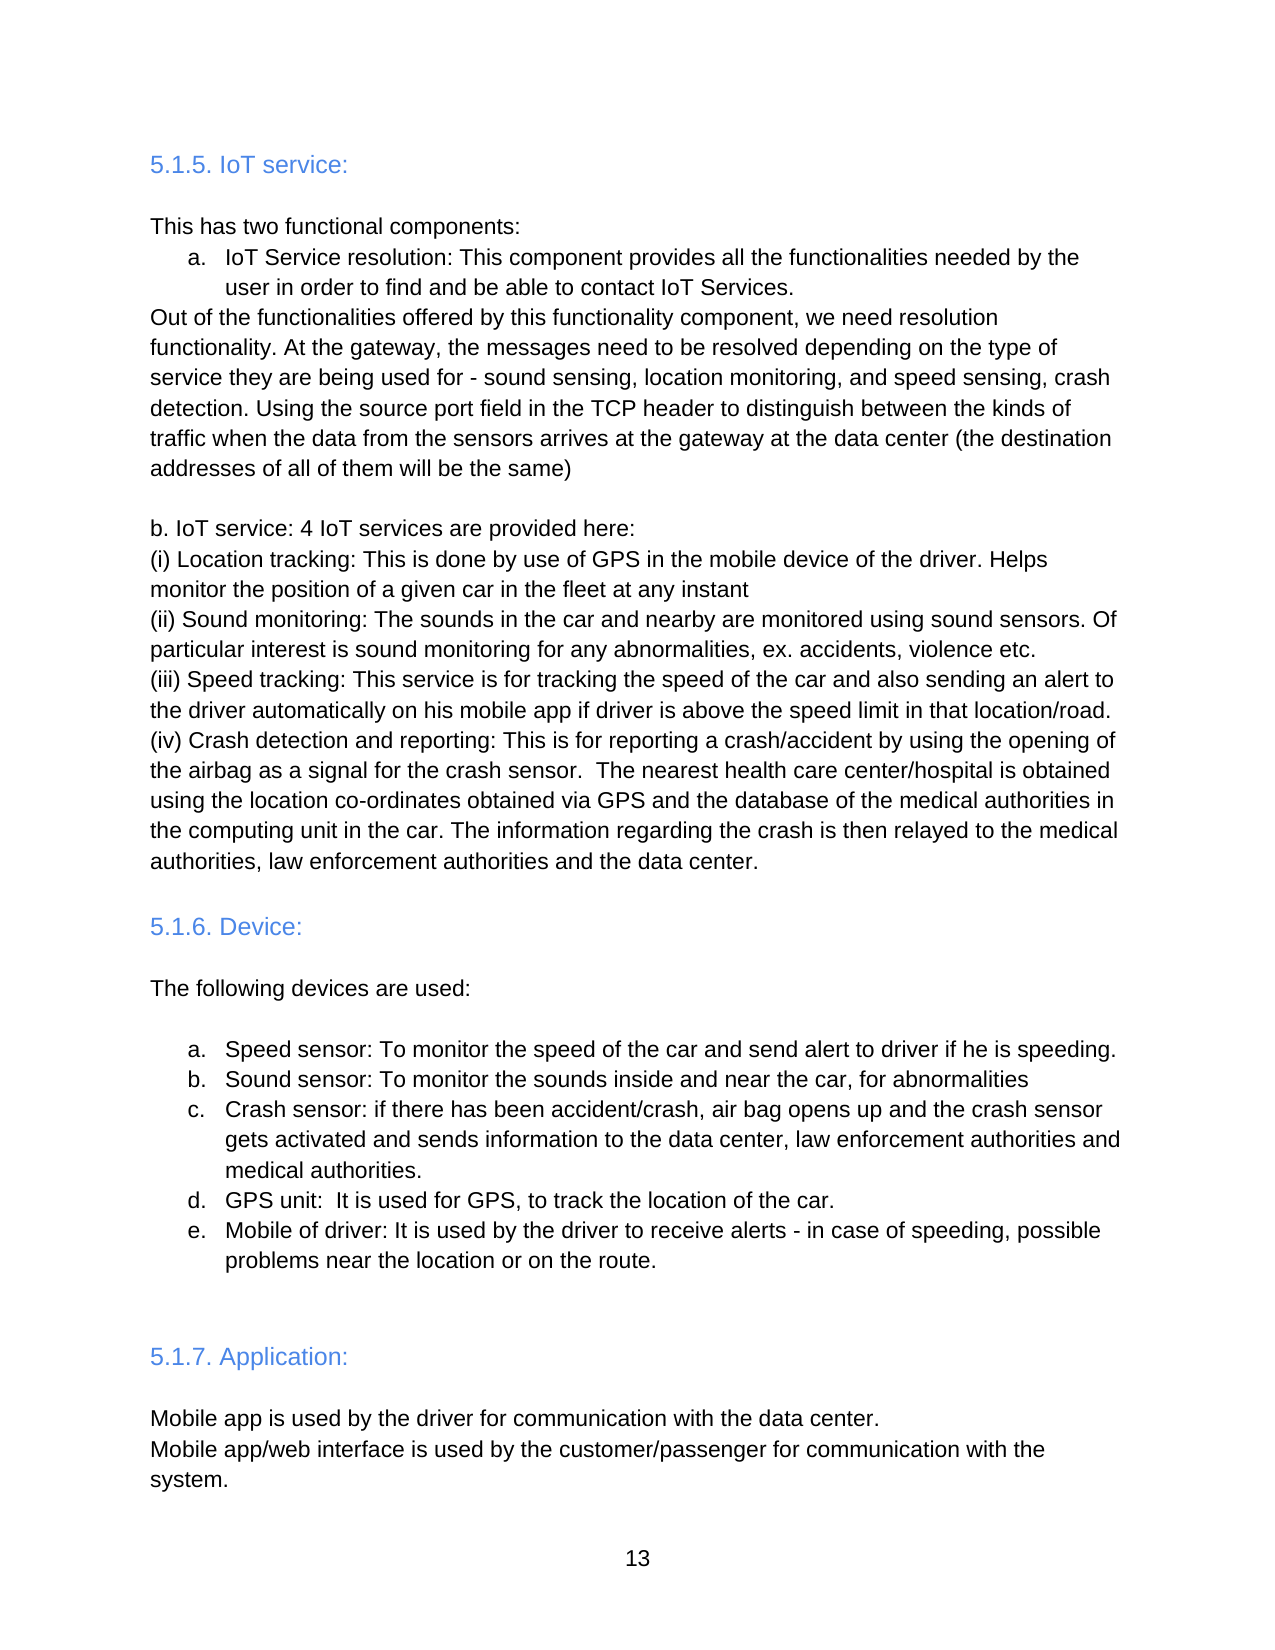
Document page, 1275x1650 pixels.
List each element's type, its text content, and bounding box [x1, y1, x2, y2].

text (iii) Speed tracking: This service is for tracking the speed of the car and also sending an alert to the driver automatically on his mobile app if driver is above the speed limit in that location/road. [150, 666, 1125, 723]
text (i) Location tracking: This is done by use of GPS in the mobile device of the driver. Helps monitor the position of a given car in the fleet at any instant [150, 546, 1125, 602]
text Mobile app is used by the driver for communication with the data center. [150, 1405, 1125, 1432]
list Crash sensor: if there has been accident/crash, air bag opens up and the crash sensor gets activated and sends information to the data center, law enforcement authorities and medical authorities. [187, 1096, 1125, 1183]
text b. IoT service: 4 IoT services are provided here: [150, 515, 1125, 542]
list Mobile of driver: It is used by the driver to receive alerts - in case of speeding, possible problems near the location or on the route. [187, 1217, 1125, 1274]
text (ii) Sound monitoring: The sounds in the car and nearby are monitored using sound sensors. Of particular interest is sound monitoring for any abnormalities, ex. accidents, violence etc. [150, 606, 1125, 662]
list GPS unit: It is used for GPS, to track the location of the car. [187, 1187, 1125, 1213]
subtitle 5.1.5. IoT service: [150, 150, 1125, 179]
text Out of the functionalities offered by this functionality component, we need resolution functionality. At the gateway, the messages need to be resolved depending on the type of service they are being used for - sound sensing, location monitoring, and speed sensing, crash detection. Using the source port field in the TCP header to distinguish between the kinds of traffic when the data from the sensors arrives at the gateway at the data center (the destination addresses of all of them will be the same) [150, 304, 1125, 481]
list IoT Service resolution: This component provides all the functionalities needed by the user in order to find and be able to contact IoT Services. [187, 243, 1125, 300]
list Sound sensor: To monitor the sounds inside and near the car, for abnormalities [187, 1066, 1125, 1092]
subtitle 5.1.7. Application: [150, 1342, 1125, 1371]
list Speed sensor: To monitor the speed of the car and send alert to driver if he is speeding. [187, 1036, 1125, 1062]
text (iv) Crash detection and reporting: This is for reporting a crash/accident by using the opening of the airbag as a signal for the crash sensor. The nearest health care center/hospital is obtained using the location co-ordinates obtained via GPS and the database of the medical authorities in the computing unit in the car. The information regarding the crash is then relayed to the medical authorities, law enforcement authorities and the data center. [150, 727, 1125, 874]
subtitle 5.1.6. Device: [150, 912, 1125, 941]
text Mobile app/web interface is used by the customer/passenger for communication with the system. [150, 1436, 1125, 1492]
text This has two functional components: [150, 213, 1125, 239]
text The following devices are used: [150, 975, 1125, 1002]
